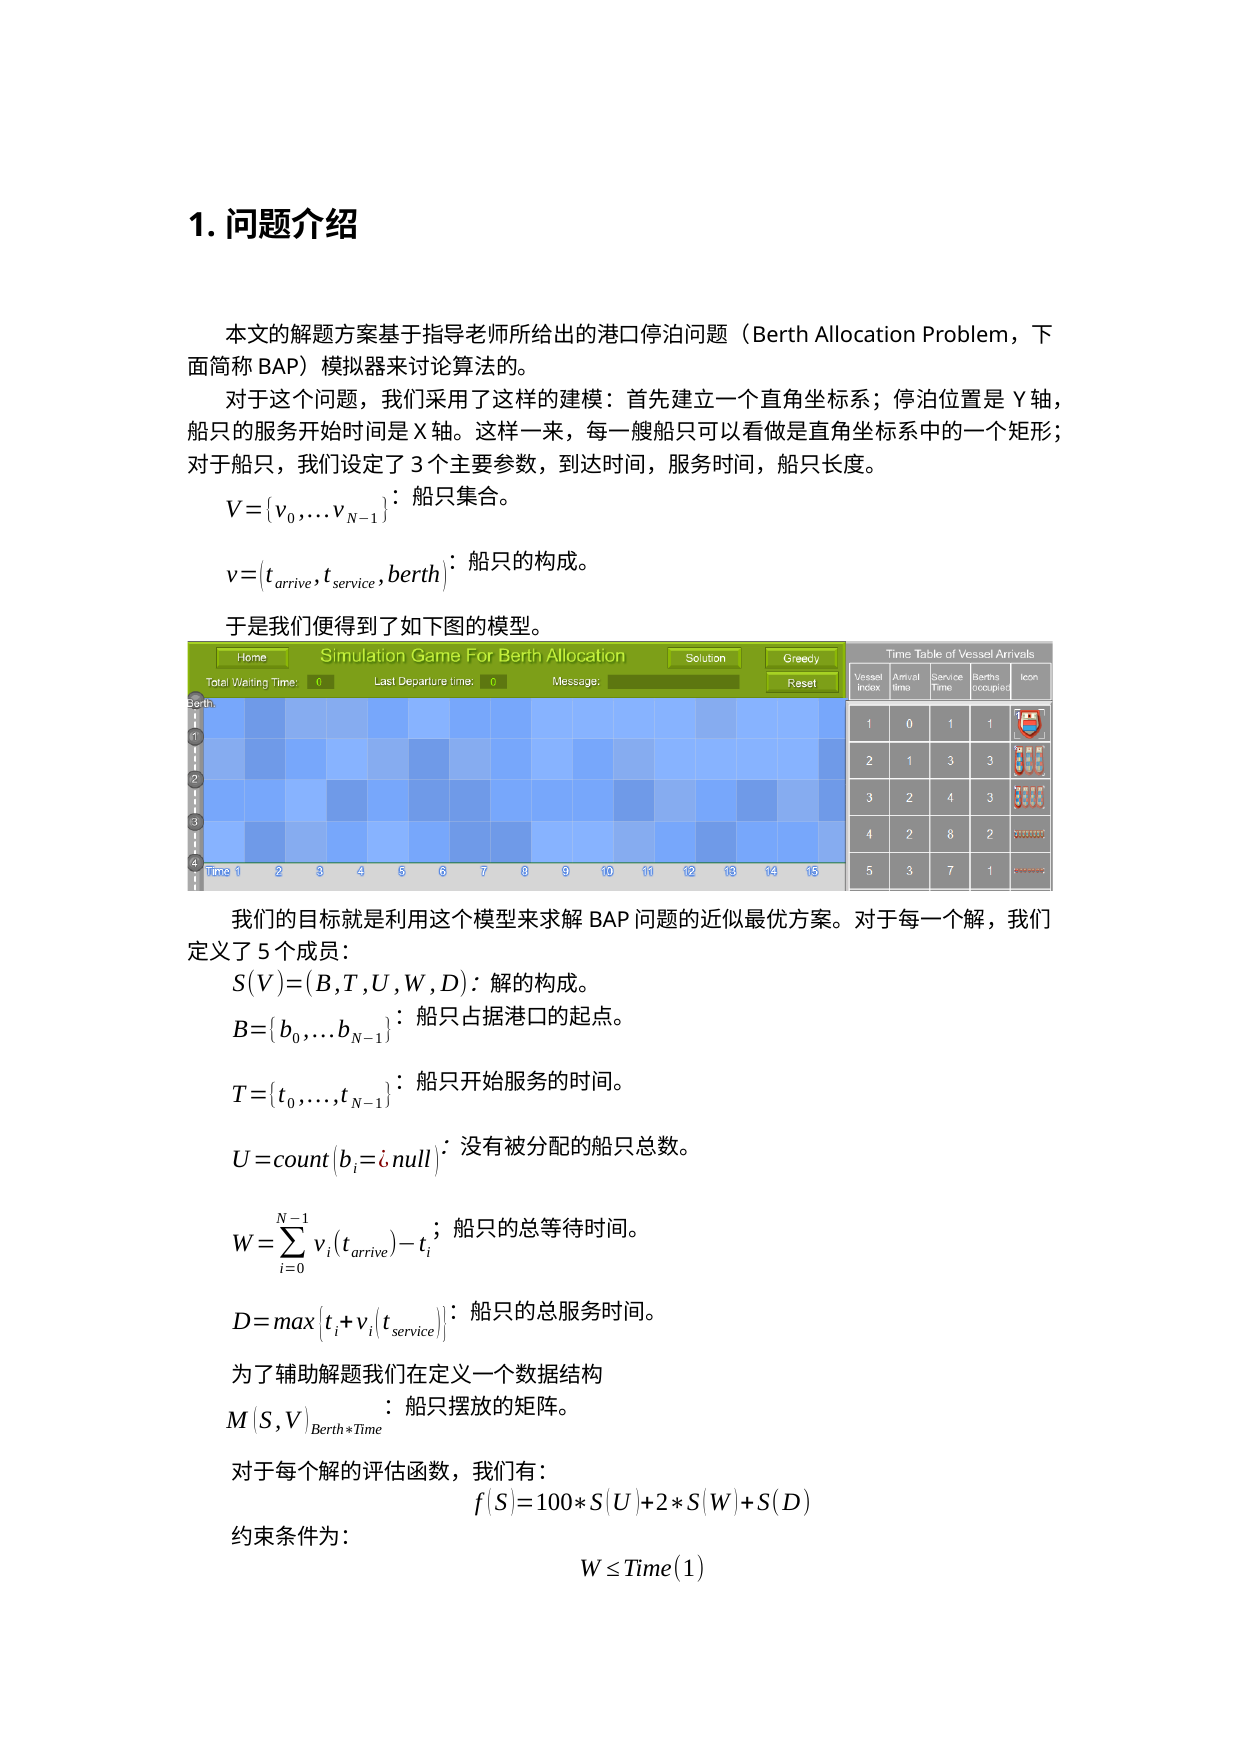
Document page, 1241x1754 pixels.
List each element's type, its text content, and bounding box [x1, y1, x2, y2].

text ：解的构成。 [187, 966, 1053, 999]
text 对于每个解的评估函数，我们有： [187, 1454, 1053, 1486]
text ；船只的总等待时间。 [187, 1194, 1053, 1291]
text ：船只集合。 [187, 479, 1053, 544]
text 本文的解题方案基于指导老师所给出的港口停泊问题（Berth Allocation Problem，下面简称BAP）模拟器来讨论算法的。 [187, 316, 1053, 381]
text ：没有被分配的船只总数。 [187, 1129, 1053, 1194]
text 对于这个问题，我们采用了这样的建模：首先建立一个直角坐标系；停泊位置是Y轴，船只的服务开始时间是X轴。这样一来，每一艘船只可以看做是直角坐标系中的一个矩形；对于船只，我们设定了3个主要参数，到达时间，服务时间，船只长度。 [187, 381, 1053, 479]
text 约束条件为： [187, 1519, 1053, 1551]
picture [187, 641, 1053, 891]
text 我们的目标就是利用这个模型来求解BAP问题的近似最优方案。对于每一个解，我们定义了5个成员： [187, 901, 1053, 966]
subtitle 问题介绍 [187, 189, 1053, 254]
text ：船只的构成。 [187, 544, 1053, 609]
text ：船只开始服务的时间。 [187, 1064, 1053, 1129]
text 为了辅助解题我们在定义一个数据结构 [187, 1356, 1053, 1389]
text ：船只占据港口的起点。 [187, 999, 1053, 1064]
text ：船只的总服务时间。 [187, 1291, 1053, 1356]
text ：船只摆放的矩阵。 [187, 1389, 1053, 1454]
text 于是我们便得到了如下图的模型。 [187, 609, 1053, 641]
